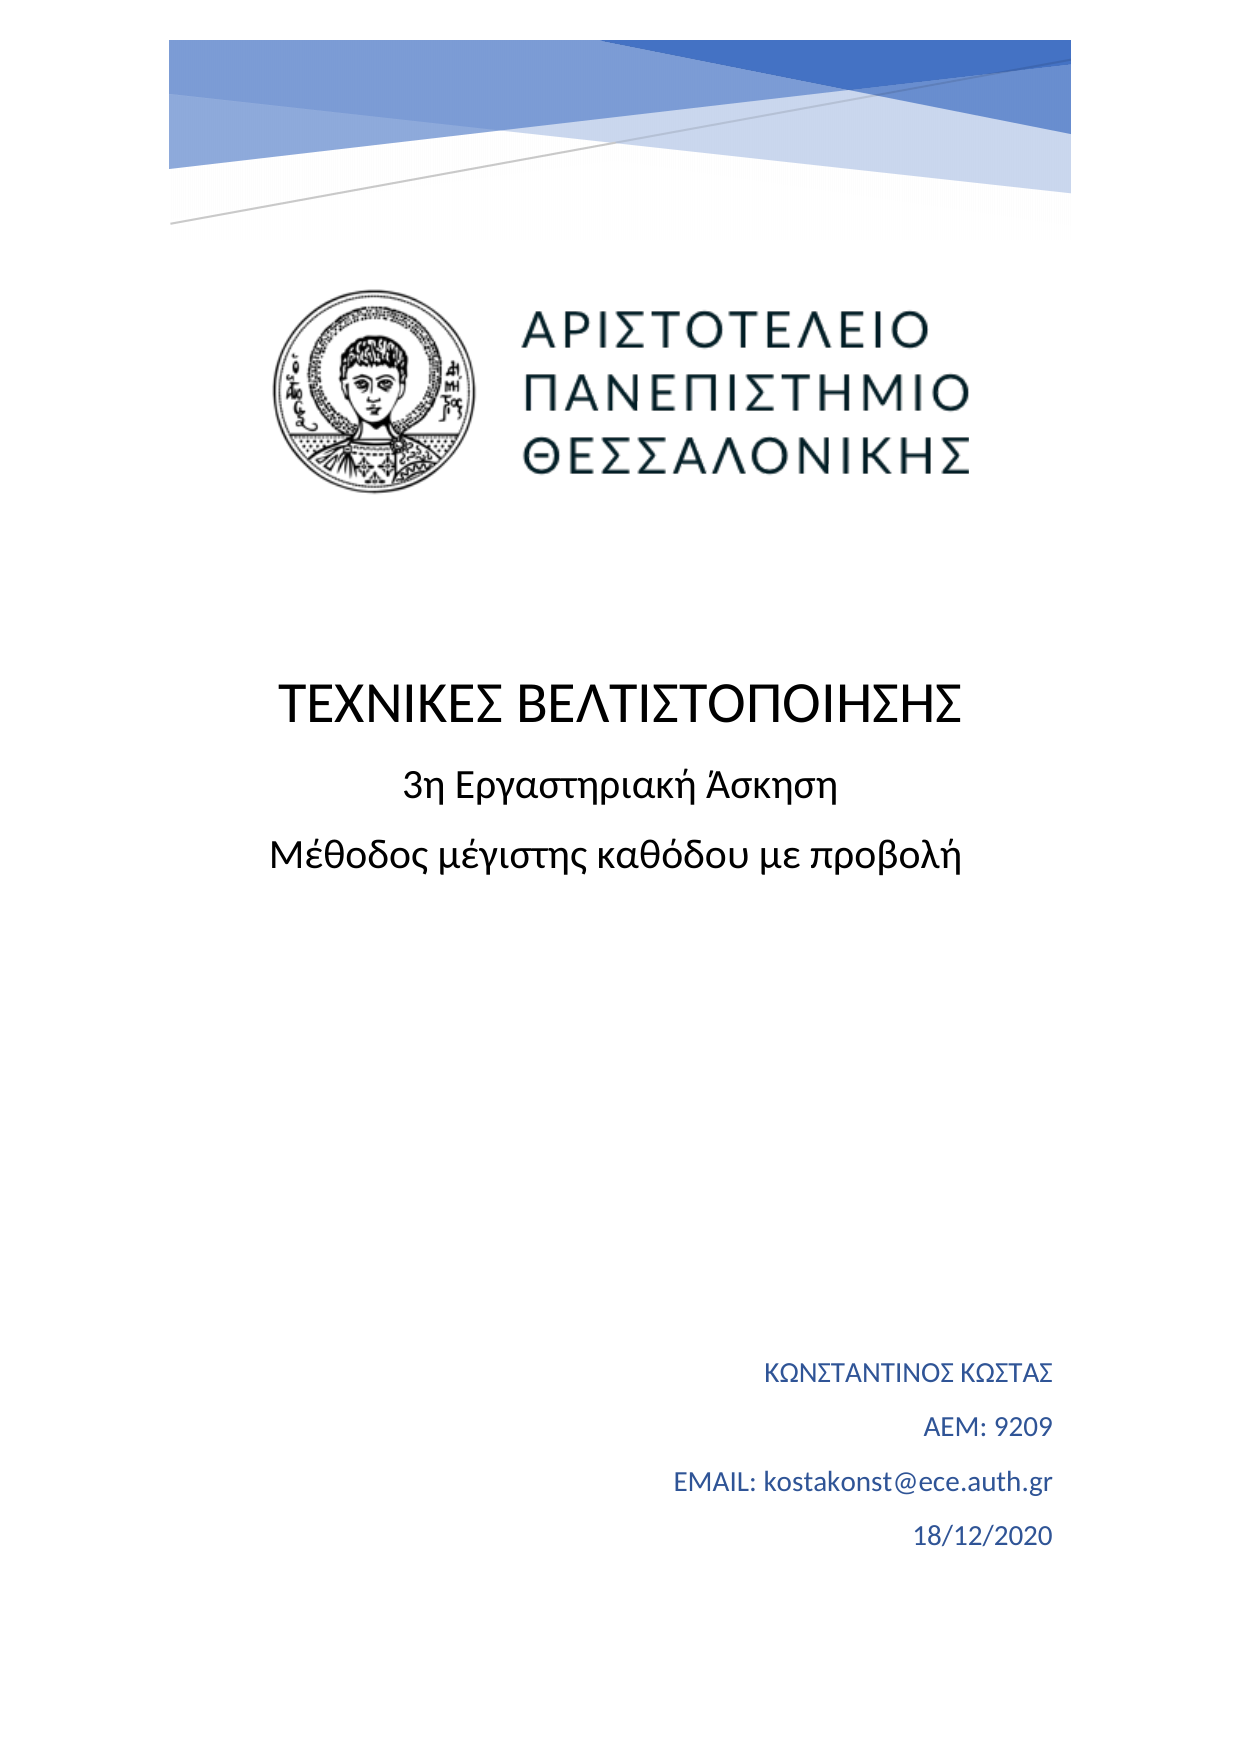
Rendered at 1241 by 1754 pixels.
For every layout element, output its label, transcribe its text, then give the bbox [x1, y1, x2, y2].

picture [169, 40, 1071, 240]
picture [271, 289, 969, 496]
text ΤΕΧΝΙΚΕΣ ΒΕΛΤΙΣΤΟΠΟΙΗΣΗΣ [187, 666, 1053, 737]
text ΚΩΝΣΤΑΝΤΙΝΟΣ ΚΩΣΤΑΣ [187, 1354, 1053, 1390]
text EMAIL: kostakonst@ece.auth.gr [187, 1463, 1053, 1498]
text 3η Εργαστηριακή Άσκηση [187, 758, 1053, 808]
text Μέθοδος μέγιστης καθόδου με προβολή [187, 828, 1053, 909]
text ΑΕΜ: 9209 [187, 1408, 1053, 1444]
text 18/12/2020 [187, 1517, 1053, 1553]
